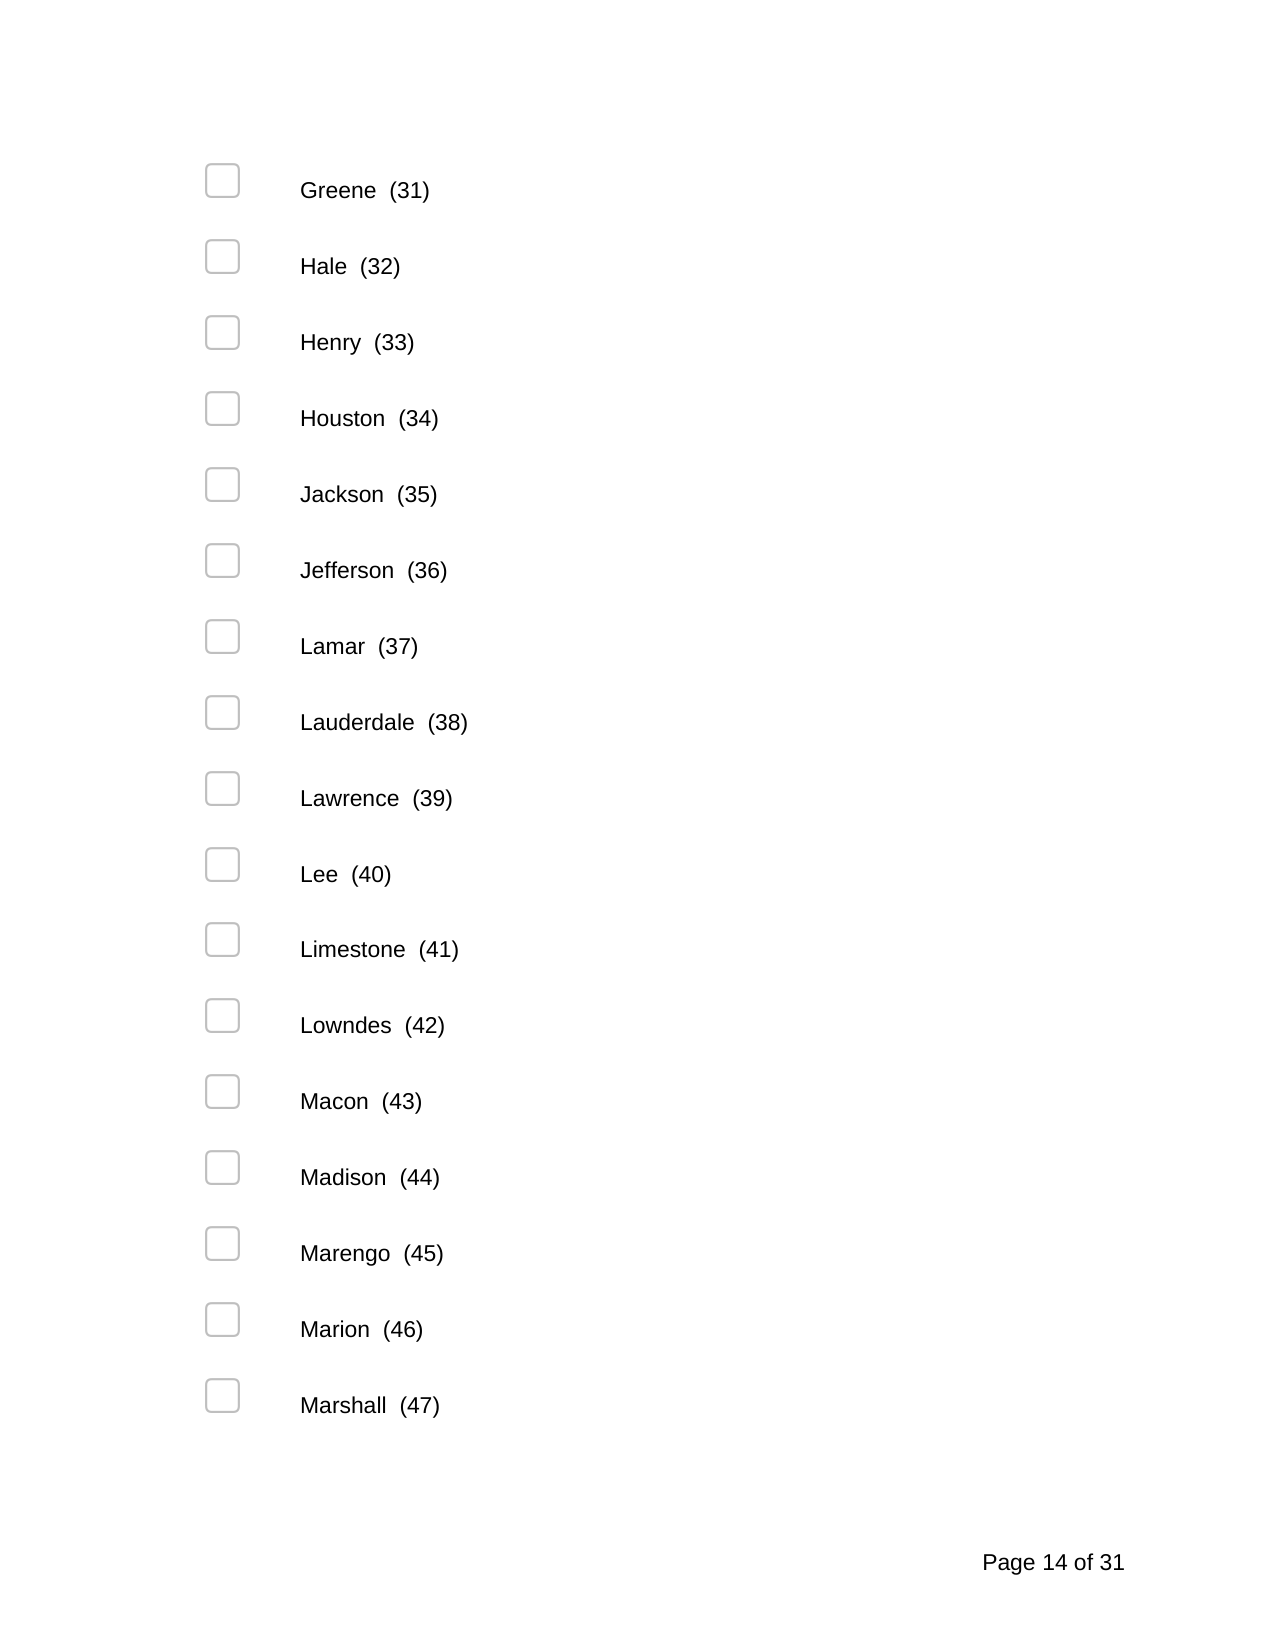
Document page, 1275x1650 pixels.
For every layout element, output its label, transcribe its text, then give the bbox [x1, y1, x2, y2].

list Marion (46) [187, 1289, 1125, 1355]
list Lawrence (39) [187, 757, 1125, 823]
list Madison (44) [187, 1137, 1125, 1203]
list Jackson (35) [187, 454, 1125, 520]
list Houston (34) [187, 378, 1125, 444]
list Lee (40) [187, 833, 1125, 899]
list Limestone (41) [187, 909, 1125, 975]
list Hale (32) [187, 226, 1125, 292]
list Macon (43) [187, 1061, 1125, 1127]
list Lowndes (42) [187, 985, 1125, 1051]
list Lauderdale (38) [187, 682, 1125, 748]
list Lamar (37) [187, 606, 1125, 672]
list Jefferson (36) [187, 530, 1125, 596]
list Marengo (45) [187, 1213, 1125, 1279]
list Henry (33) [187, 302, 1125, 368]
list Marshall (47) [187, 1365, 1125, 1431]
list Greene (31) [187, 150, 1125, 216]
